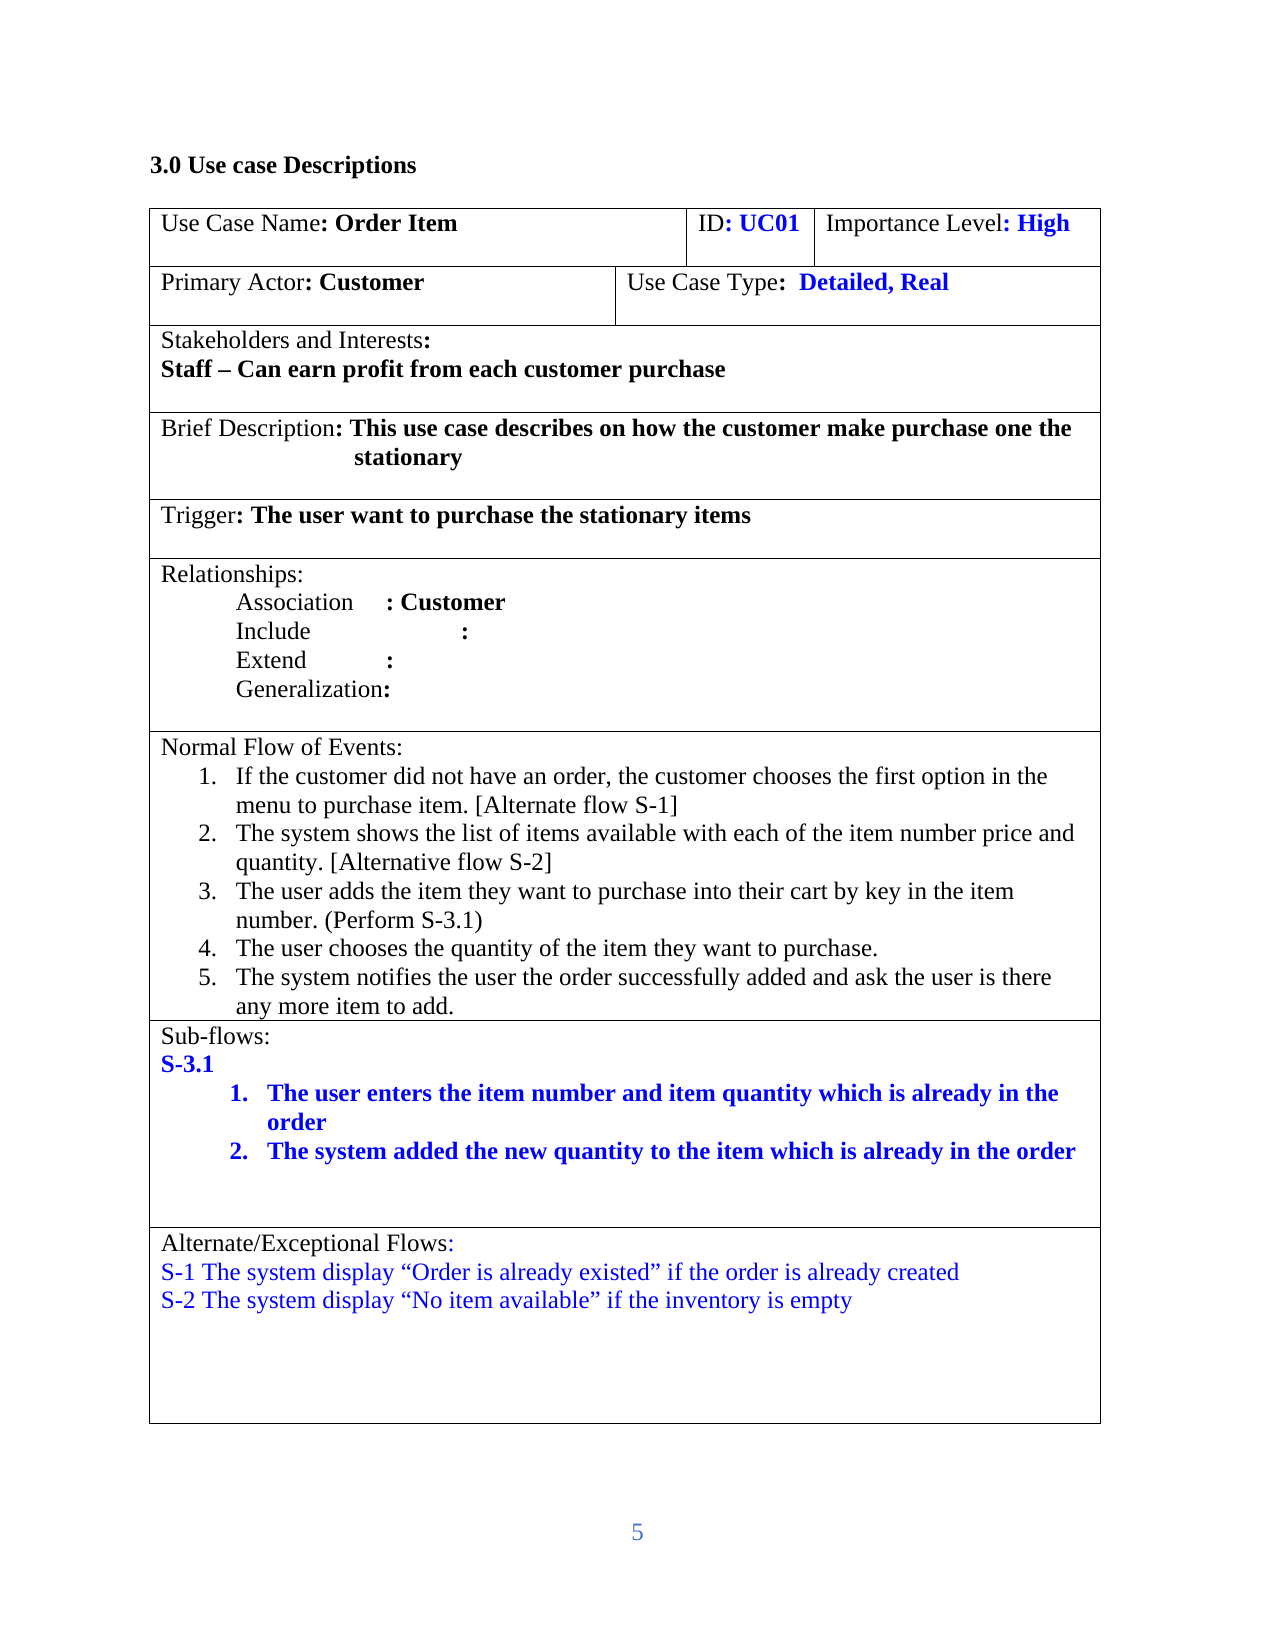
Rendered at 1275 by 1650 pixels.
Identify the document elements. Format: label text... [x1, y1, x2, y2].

table_cell Primary Actor: Customer [150, 267, 615, 324]
text 3.0 Use case Descriptions [150, 150, 1125, 179]
table_cell Sub-flows: S-3.1 The user enters the item number and item quantity which is already in the order The system added the new quantity to the item which is already in the order [150, 1021, 1100, 1227]
table_cell Brief Description: This use case describes on how the customer make purchase one the stationary [150, 413, 1100, 499]
table_cell Stakeholders and Interests: Staff – Can earn profit from each customer purchase [150, 326, 1100, 412]
table_header ID: UC01 [687, 209, 814, 266]
table_cell Alternate/Exceptional Flows: S-1 The system display “Order is already existed” if the order is already created S-2 The system display “No item available” if the inventory is empty [150, 1228, 1100, 1423]
table_cell Use Case Type: Detailed, Real [616, 267, 1100, 324]
table_cell Relationships: Association : Customer Include : Extend : Generalization: [150, 559, 1100, 731]
table_header Use Case Name: Order Item [150, 209, 686, 266]
table_header Importance Level: High [815, 209, 1100, 266]
table_cell Trigger: The user want to purchase the stationary items [150, 500, 1100, 558]
table_cell Normal Flow of Events: If the customer did not have an order, the customer chooses the first option in the menu to purchase item. [Alternate flow S-1] The system shows the list of items available with each of the item number price and quantity. [Alternative flow S-2] The user adds the item they want to purchase into their cart by key in the item number. (Perform S-3.1) The user chooses the quantity of the item they want to purchase. The system notifies the user the order successfully added and ask the user is there any more item to add. [150, 732, 1100, 1020]
